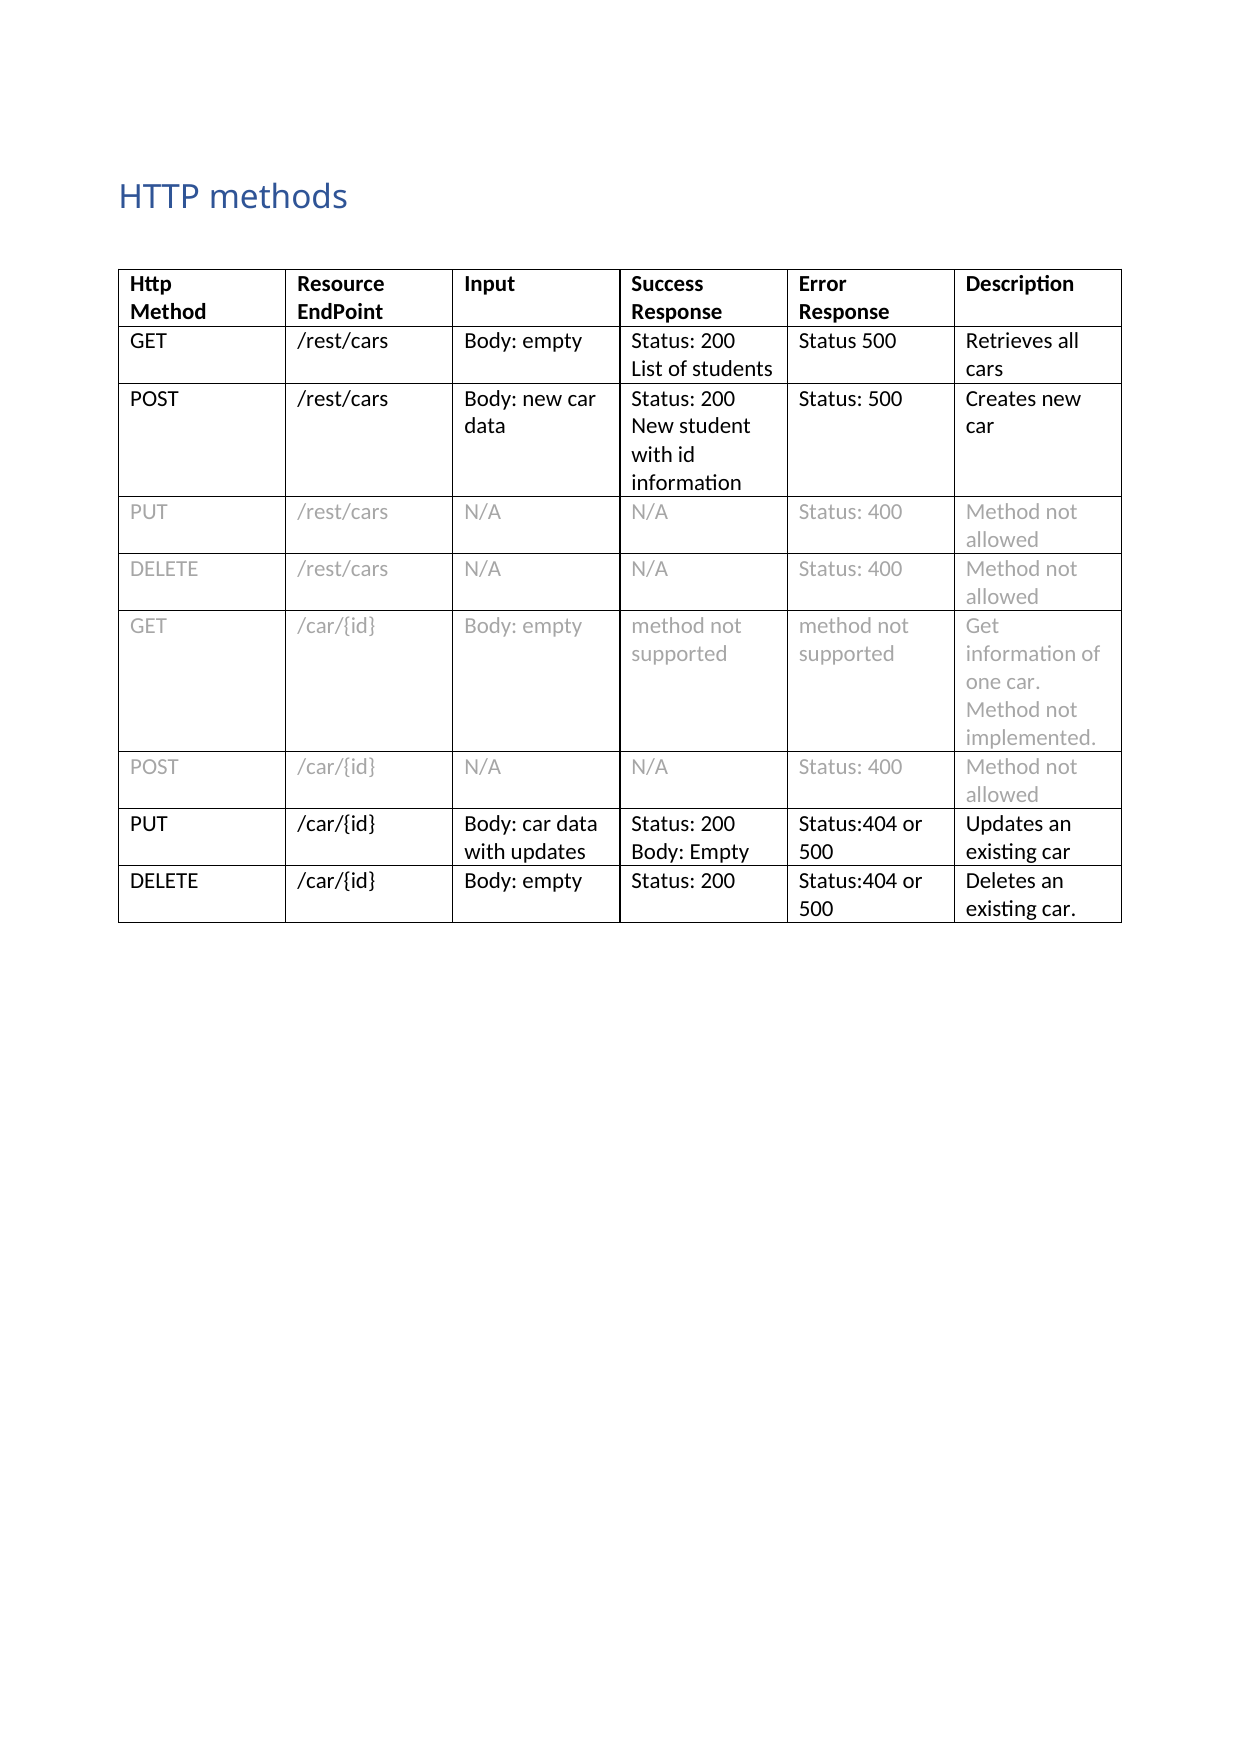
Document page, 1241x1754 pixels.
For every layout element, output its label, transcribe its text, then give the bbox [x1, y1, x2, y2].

table_cell POST [119, 752, 285, 808]
table_cell /car/{id} [286, 752, 452, 808]
table_header Resource EndPoint [286, 270, 452, 326]
table_header Error Response [788, 270, 954, 326]
table_cell /car/{id} [286, 809, 452, 865]
table_cell N/A [453, 497, 619, 553]
table_cell GET [119, 611, 285, 751]
table_cell POST [119, 384, 285, 496]
table_cell method not supported [621, 611, 787, 751]
table_header Input [453, 270, 619, 326]
table_cell Status: 400 [788, 497, 954, 553]
table_header Http Method [119, 270, 285, 326]
table_cell PUT [119, 809, 285, 865]
table_cell Deletes an existing car. [955, 866, 1121, 922]
table_cell Body: empty [453, 611, 619, 751]
table_cell Get information of one car. Method not implemented. [955, 611, 1121, 751]
table_cell Status: 400 [788, 752, 954, 808]
table_cell /rest/cars [286, 554, 452, 610]
table_cell /car/{id} [286, 866, 452, 922]
table_cell /rest/cars [286, 327, 452, 383]
table_cell Method not allowed [955, 497, 1121, 553]
table_cell GET [119, 327, 285, 383]
table_cell Status: 200 List of students [621, 327, 787, 383]
table_cell Body: empty [453, 866, 619, 922]
table_cell Status:404 or 500 [788, 866, 954, 922]
table_cell Body: new car data [453, 384, 619, 496]
table_cell Status: 200 Body: Empty [621, 809, 787, 865]
table_cell Updates an existing car [955, 809, 1121, 865]
table_cell /car/{id} [286, 611, 452, 751]
table_cell Retrieves all cars [955, 327, 1121, 383]
table_cell /rest/cars [286, 497, 452, 553]
table_cell Status: 400 [788, 554, 954, 610]
table_cell Body: car data with updates [453, 809, 619, 865]
table_cell Status: 200 [621, 866, 787, 922]
table_cell Status:404 or 500 [788, 809, 954, 865]
table_cell N/A [453, 554, 619, 610]
table_cell PUT [119, 497, 285, 553]
table_cell Creates new car [955, 384, 1121, 496]
table_cell Status: 200 New student with id information [621, 384, 787, 496]
table_cell Method not allowed [955, 554, 1121, 610]
table_cell Method not allowed [955, 752, 1121, 808]
table_header Success Response [621, 270, 787, 326]
subtitle HTTP methods [118, 173, 1122, 218]
table_cell Status: 500 [788, 384, 954, 496]
table_cell DELETE [119, 866, 285, 922]
table_cell N/A [621, 497, 787, 553]
table_cell N/A [621, 554, 787, 610]
table_cell Body: empty [453, 327, 619, 383]
table_cell N/A [621, 752, 787, 808]
table_cell N/A [453, 752, 619, 808]
table_cell method not supported [788, 611, 954, 751]
table_cell Status 500 [788, 327, 954, 383]
table_cell DELETE [119, 554, 285, 610]
table_cell /rest/cars [286, 384, 452, 496]
table_header Description [955, 270, 1121, 326]
